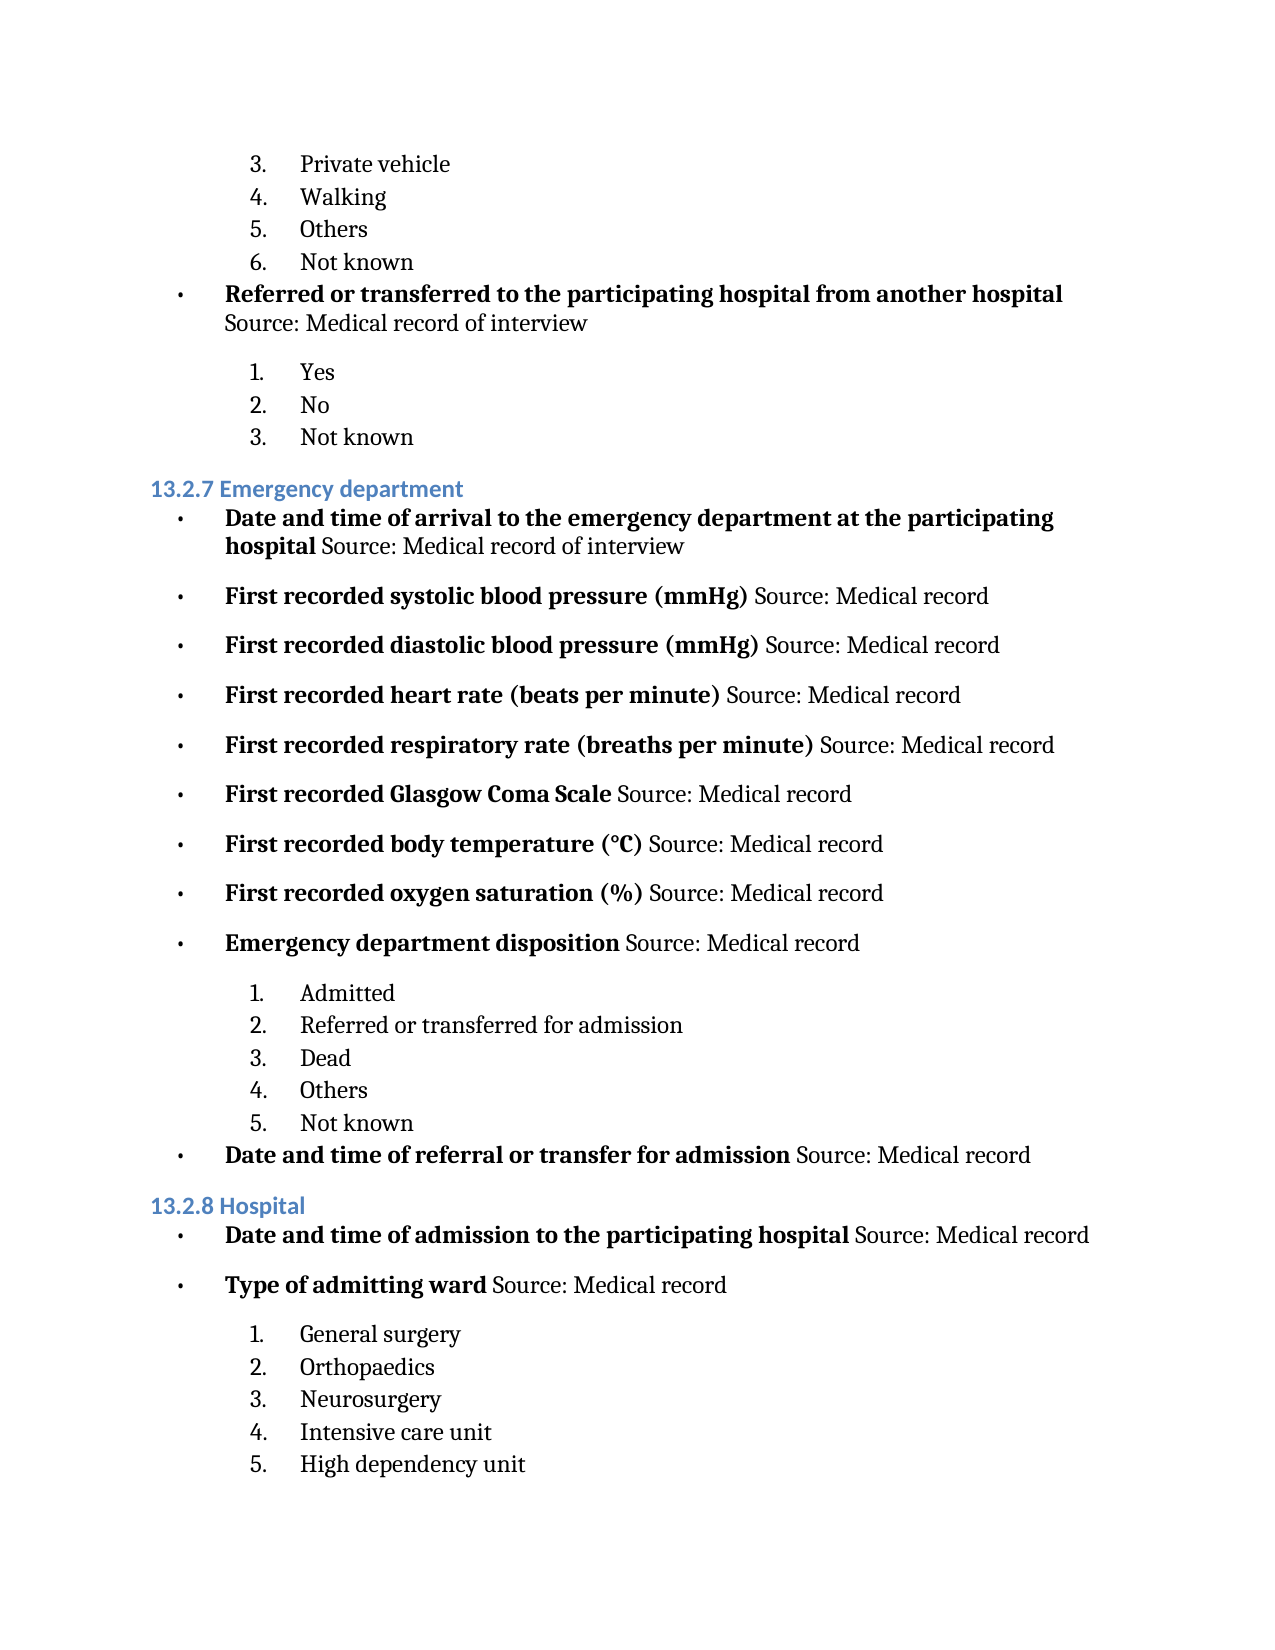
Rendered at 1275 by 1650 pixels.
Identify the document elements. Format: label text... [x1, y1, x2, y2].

subtitle 13.2.8 Hospital [150, 1191, 1125, 1221]
list Walking [250, 182, 1125, 211]
list No [250, 391, 1125, 419]
list Not known [250, 423, 1125, 452]
list General surgery [250, 1320, 1125, 1349]
subtitle 13.2.7 Emergency department [150, 473, 1125, 503]
list Neurosurgery [250, 1385, 1125, 1414]
list First recorded systolic blood pressure (mmHg) Source: Medical record [175, 582, 1125, 611]
list Others [250, 215, 1125, 244]
list Not known [250, 1108, 1125, 1137]
list First recorded body temperature (°C) Source: Medical record [175, 830, 1125, 858]
list Not known [250, 247, 1125, 276]
list Emergency department disposition Source: Medical record [175, 929, 1125, 958]
list First recorded oxygen saturation (%) Source: Medical record [175, 879, 1125, 908]
list Referred or transferred to the participating hospital from another hospital Source: Medical record of interview [175, 280, 1125, 337]
list First recorded Glasgow Coma Scale Source: Medical record [175, 780, 1125, 809]
list Date and time of arrival to the emergency department at the participating hospital Source: Medical record of interview [175, 503, 1125, 561]
list First recorded heart rate (beats per minute) Source: Medical record [175, 681, 1125, 710]
list Yes [250, 358, 1125, 387]
list Others [250, 1076, 1125, 1105]
list Orthopaedics [250, 1353, 1125, 1381]
list Dead [250, 1043, 1125, 1072]
list High dependency unit [250, 1450, 1125, 1479]
list First recorded respiratory rate (breaths per minute) Source: Medical record [175, 731, 1125, 759]
list Date and time of admission to the participating hospital Source: Medical record [175, 1221, 1125, 1250]
list Intensive care unit [250, 1418, 1125, 1446]
list Type of admitting ward Source: Medical record [175, 1271, 1125, 1299]
list Referred or transferred for admission [250, 1011, 1125, 1040]
list First recorded diastolic blood pressure (mmHg) Source: Medical record [175, 631, 1125, 660]
list Private vehicle [250, 150, 1125, 179]
list Date and time of referral or transfer for admission Source: Medical record [175, 1141, 1125, 1170]
list Admitted [250, 978, 1125, 1007]
